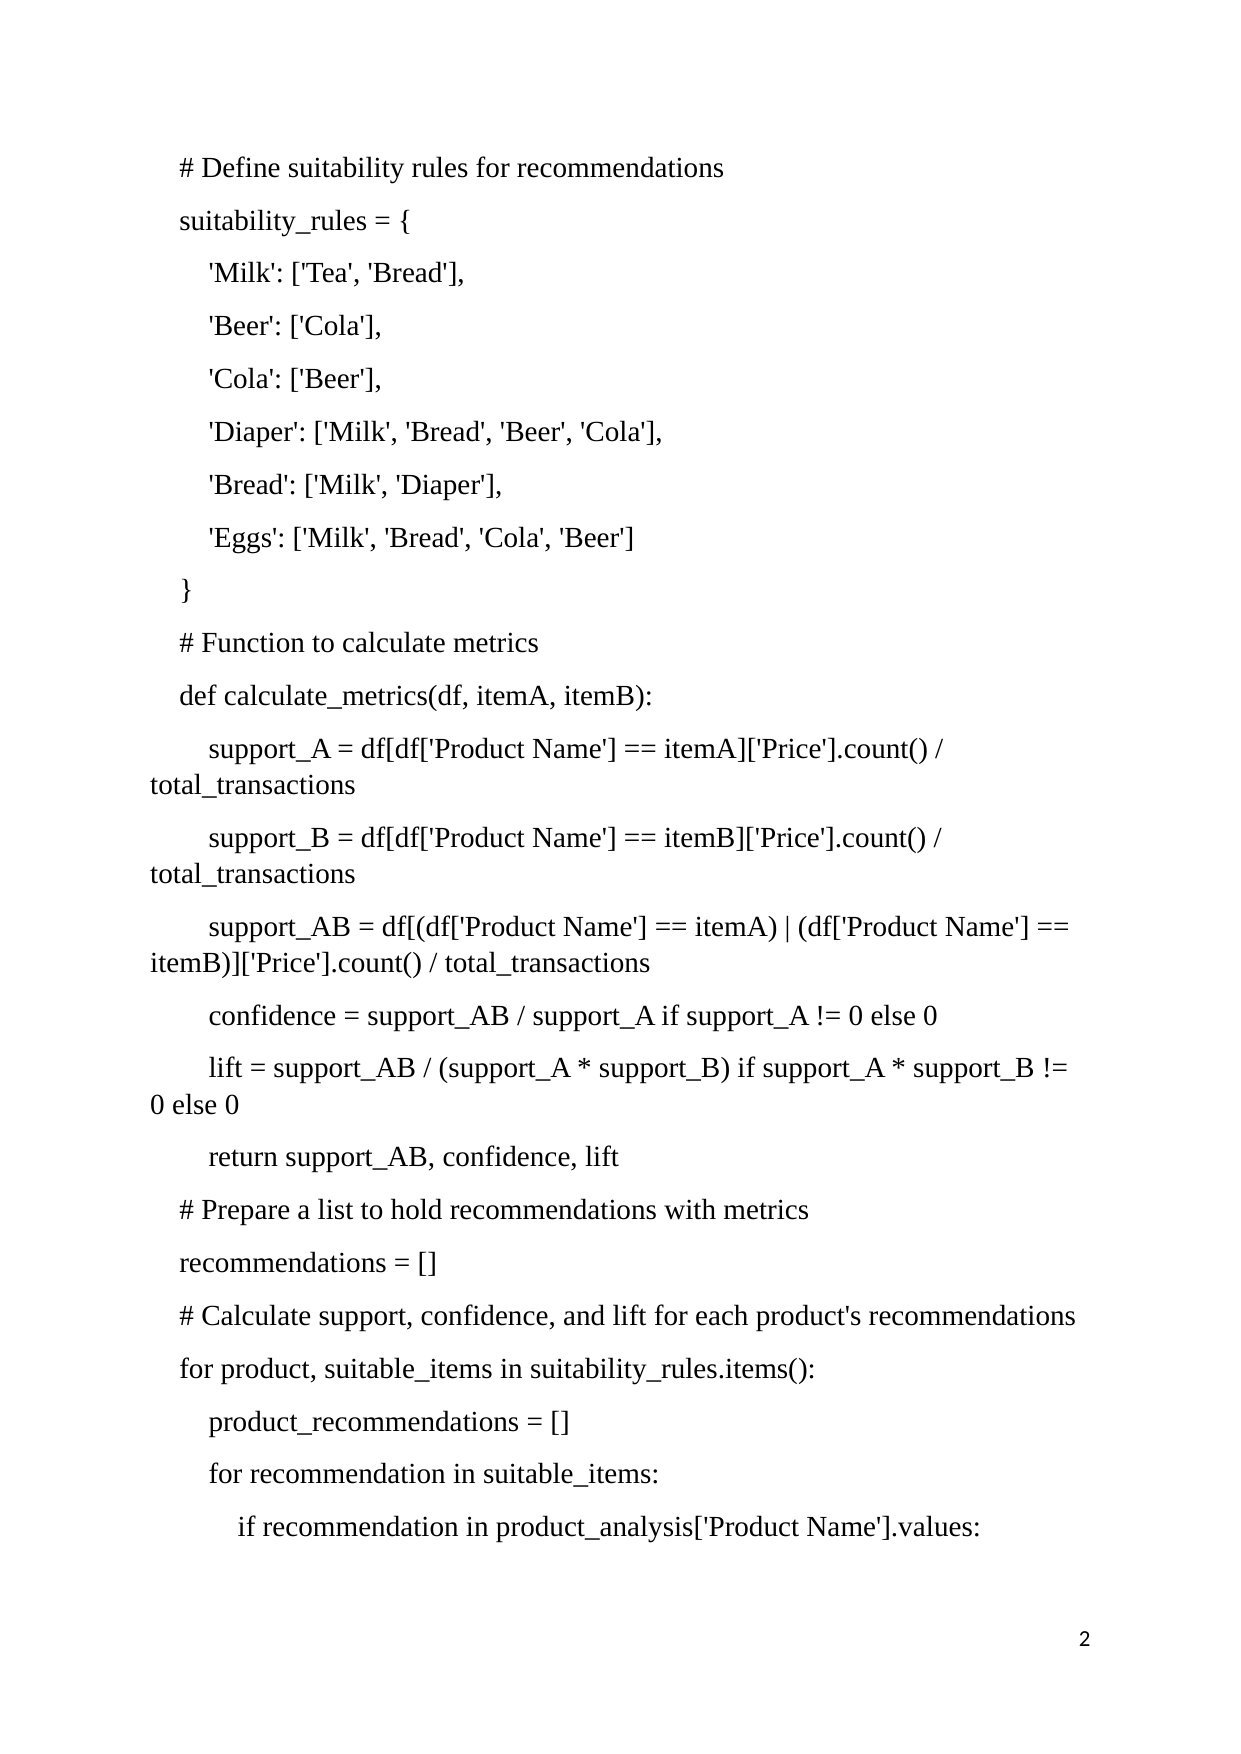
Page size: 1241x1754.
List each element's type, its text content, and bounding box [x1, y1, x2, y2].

text confidence = support_AB / support_A if support_A != 0 else 0 [150, 998, 1090, 1031]
text lift = support_AB / (support_A * support_B) if support_A * support_B != 0 else 0 [150, 1051, 1090, 1120]
text # Prepare a list to hold recommendations with metrics [150, 1192, 1090, 1226]
text support_AB = df[(df['Product Name'] == itemA) | (df['Product Name'] == itemB)]['Price'].count() / total_transactions [150, 909, 1090, 978]
text support_A = df[df['Product Name'] == itemA]['Price'].count() / total_transactions [150, 731, 1090, 801]
text 'Milk': ['Tea', 'Bread'], [150, 256, 1090, 289]
text # Function to calculate metrics [150, 625, 1090, 659]
text 'Bread': ['Milk', 'Diaper'], [150, 467, 1090, 500]
text product_recommendations = [] [150, 1404, 1090, 1437]
text if recommendation in product_analysis['Product Name'].values: [150, 1509, 1090, 1543]
text 'Eggs': ['Milk', 'Bread', 'Cola', 'Beer'] [150, 520, 1090, 553]
text 'Diaper': ['Milk', 'Bread', 'Beer', 'Cola'], [150, 414, 1090, 448]
text 'Cola': ['Beer'], [150, 361, 1090, 395]
text # Calculate support, confidence, and lift for each product's recommendations [150, 1298, 1090, 1332]
text def calculate_metrics(df, itemA, itemB): [150, 678, 1090, 712]
text 'Beer': ['Cola'], [150, 308, 1090, 342]
text suitability_rules = { [150, 203, 1090, 236]
text support_B = df[df['Product Name'] == itemB]['Price'].count() / total_transactions [150, 820, 1090, 889]
text } [150, 572, 1090, 606]
text for product, suitable_items in suitability_rules.items(): [150, 1351, 1090, 1384]
text recommendations = [] [150, 1245, 1090, 1279]
text return support_AB, confidence, lift [150, 1139, 1090, 1173]
text for recommendation in suitable_items: [150, 1456, 1090, 1490]
text # Define suitability rules for recommendations [150, 150, 1090, 183]
